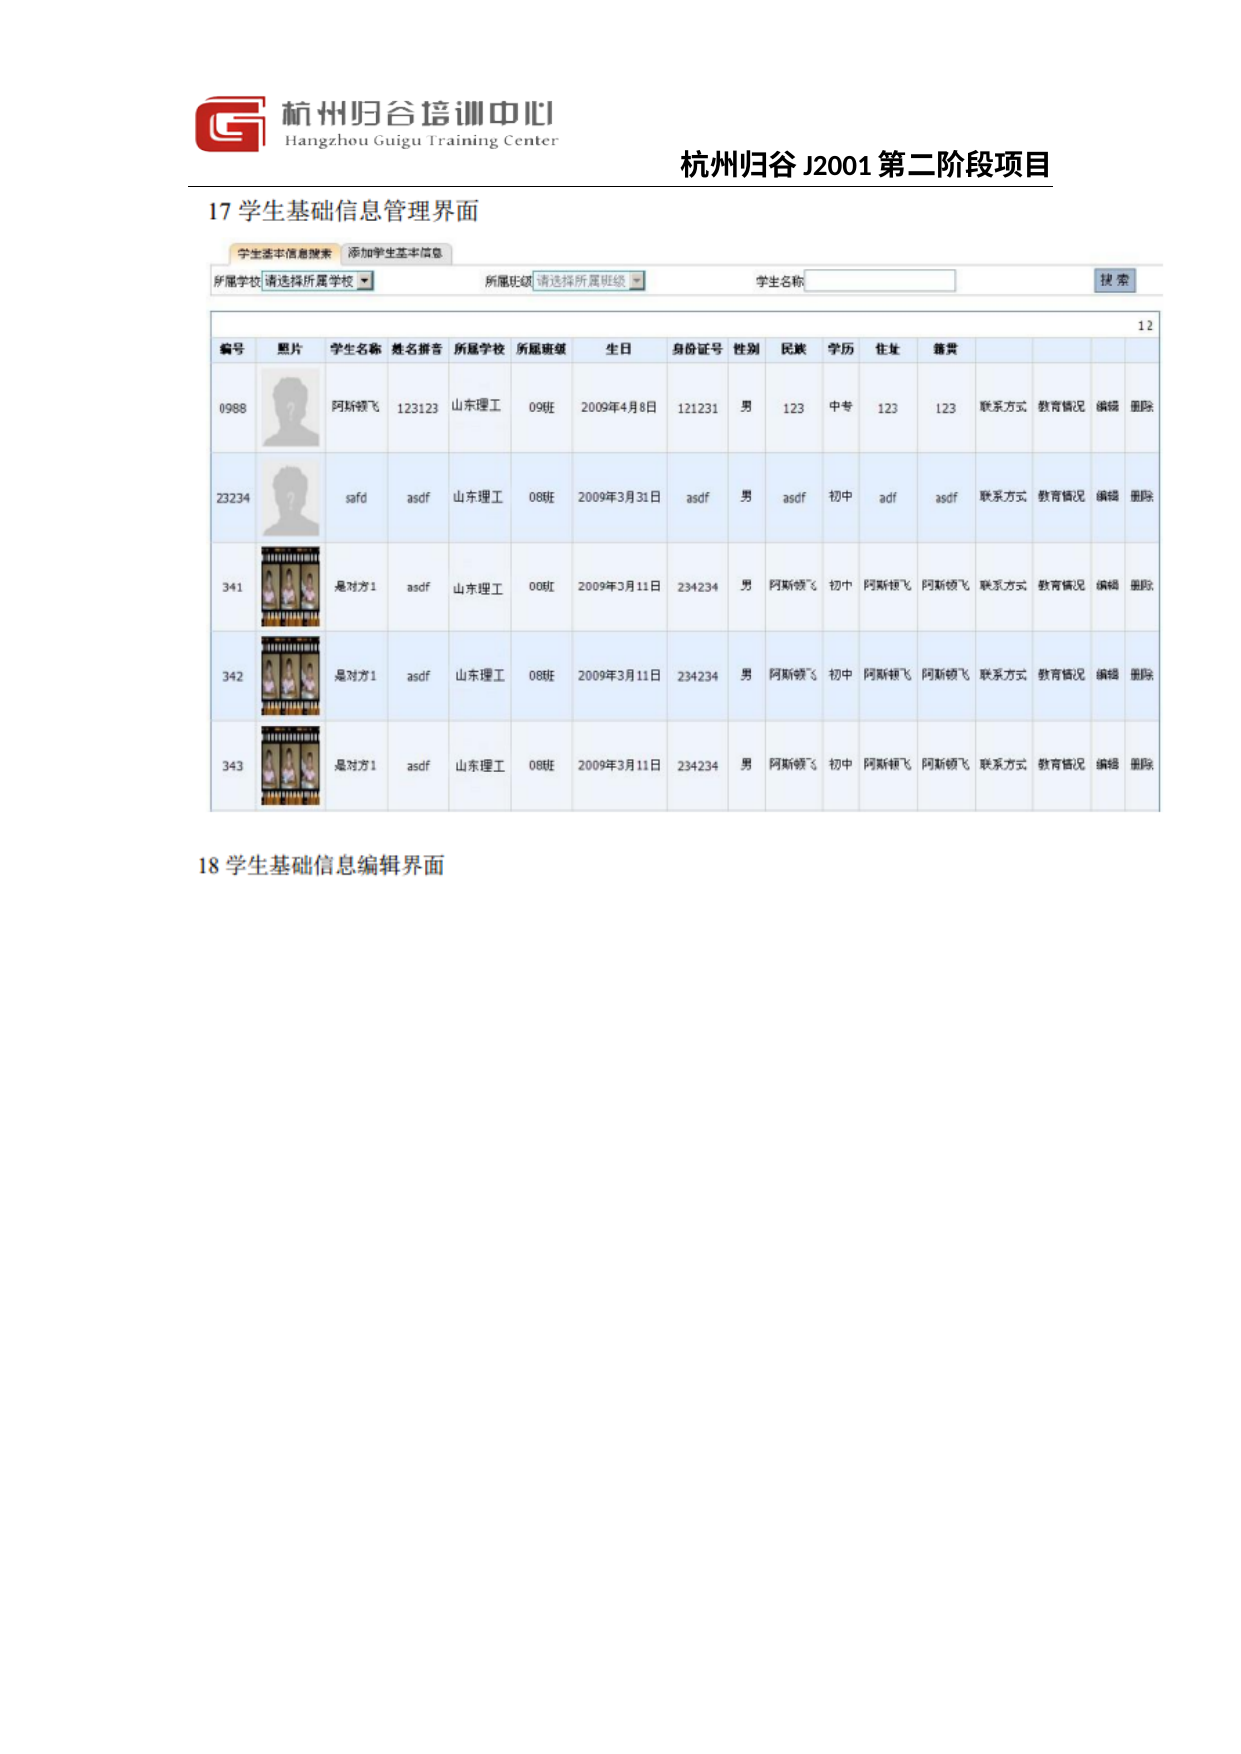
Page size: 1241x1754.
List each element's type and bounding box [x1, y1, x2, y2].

picture [187, 846, 468, 893]
picture [187, 88, 604, 176]
picture [187, 196, 1177, 826]
